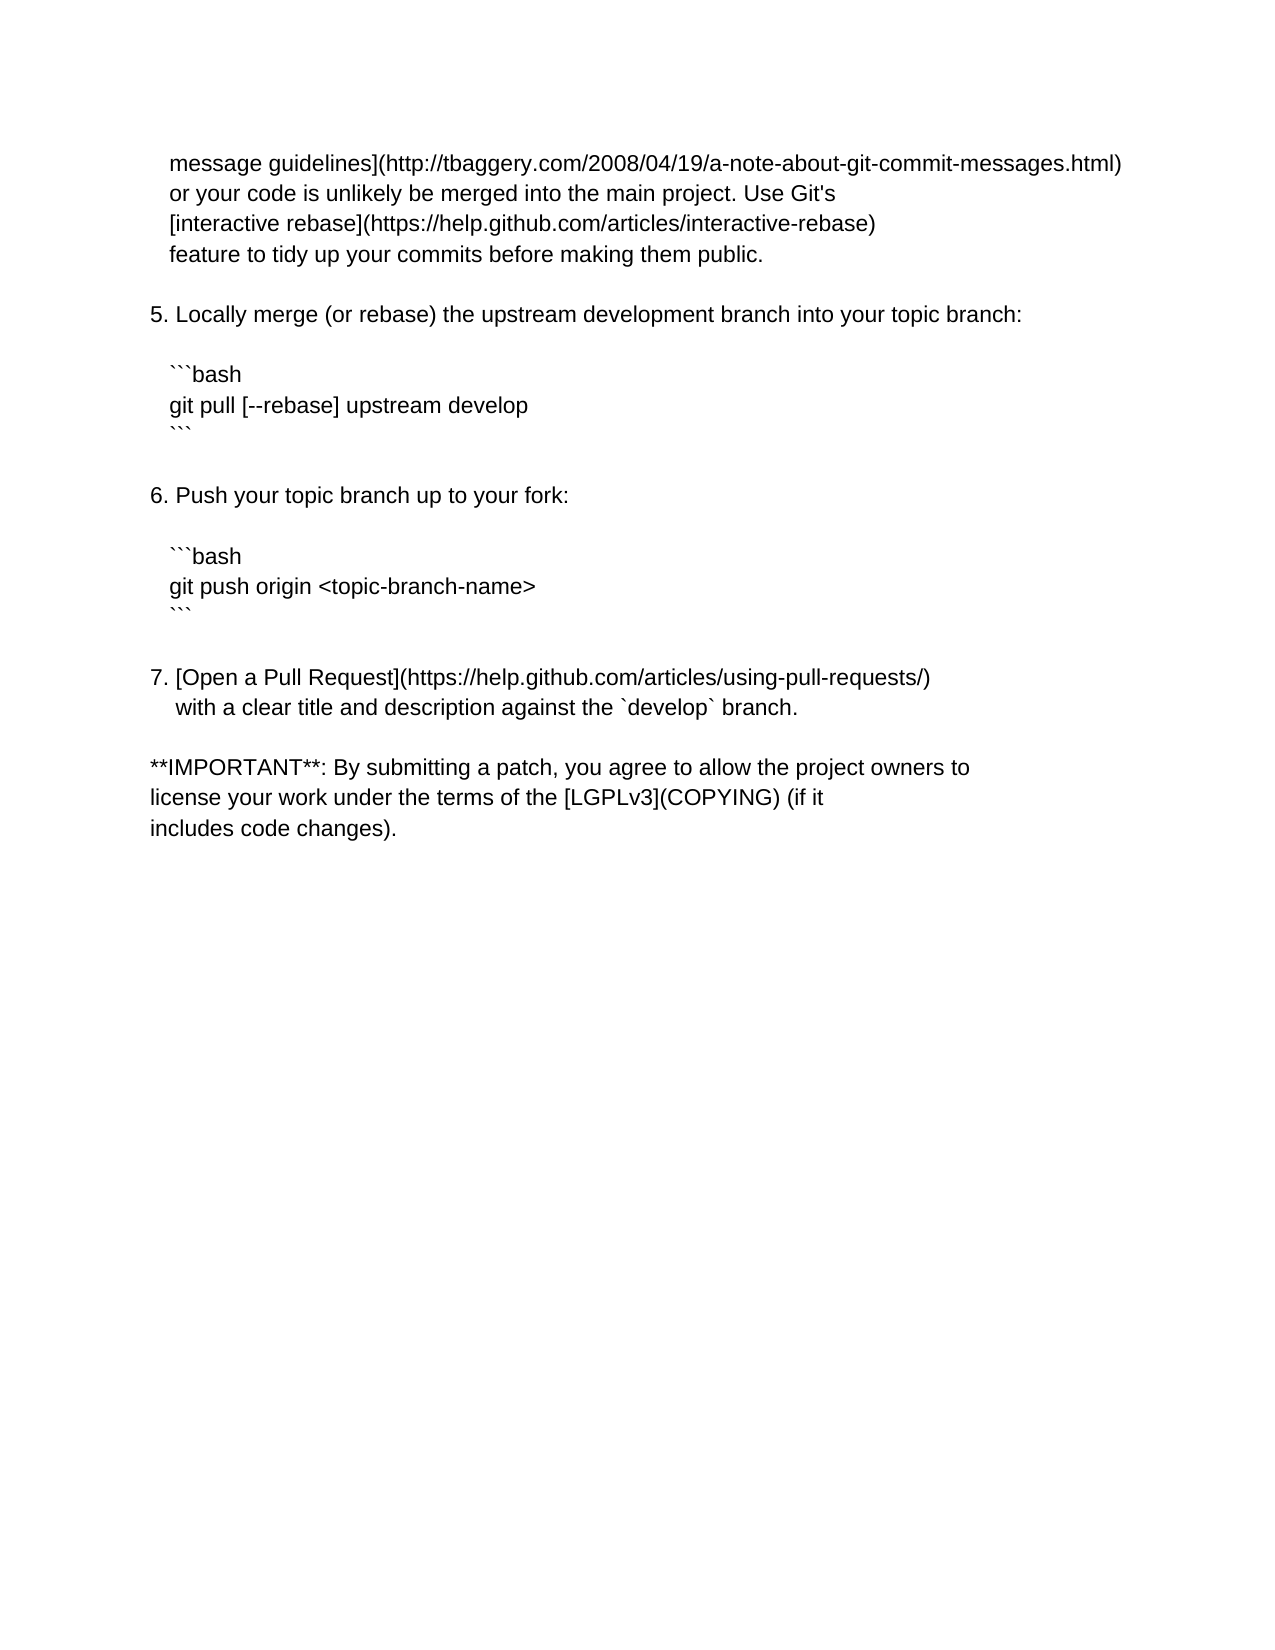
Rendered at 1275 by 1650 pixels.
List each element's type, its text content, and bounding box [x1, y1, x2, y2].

text message guidelines](http://tbaggery.com/2008/04/19/a-note-about-git-commit-messages.html) [150, 150, 1125, 176]
text ``` [150, 603, 1125, 629]
text license your work under the terms of the [LGPLv3](COPYING) (if it [150, 784, 1125, 811]
text [interactive rebase](https://help.github.com/articles/interactive-rebase) [150, 210, 1125, 237]
text **IMPORTANT**: By submitting a patch, you agree to allow the project owners to [150, 754, 1125, 781]
text 7. [Open a Pull Request](https://help.github.com/articles/using-pull-requests/) [150, 663, 1125, 690]
text ```bash [150, 543, 1125, 569]
text git pull [--rebase] upstream develop [150, 392, 1125, 418]
text or your code is unlikely be merged into the main project. Use Git's [150, 180, 1125, 207]
text ``` [150, 422, 1125, 448]
text 6. Push your topic branch up to your fork: [150, 482, 1125, 509]
text with a clear title and description against the `develop` branch. [150, 694, 1125, 720]
text feature to tidy up your commits before making them public. [150, 241, 1125, 267]
text includes code changes). [150, 814, 1125, 841]
text git push origin <topic-branch-name> [150, 573, 1125, 599]
text 5. Locally merge (or rebase) the upstream development branch into your topic branch: [150, 301, 1125, 327]
text ```bash [150, 361, 1125, 388]
